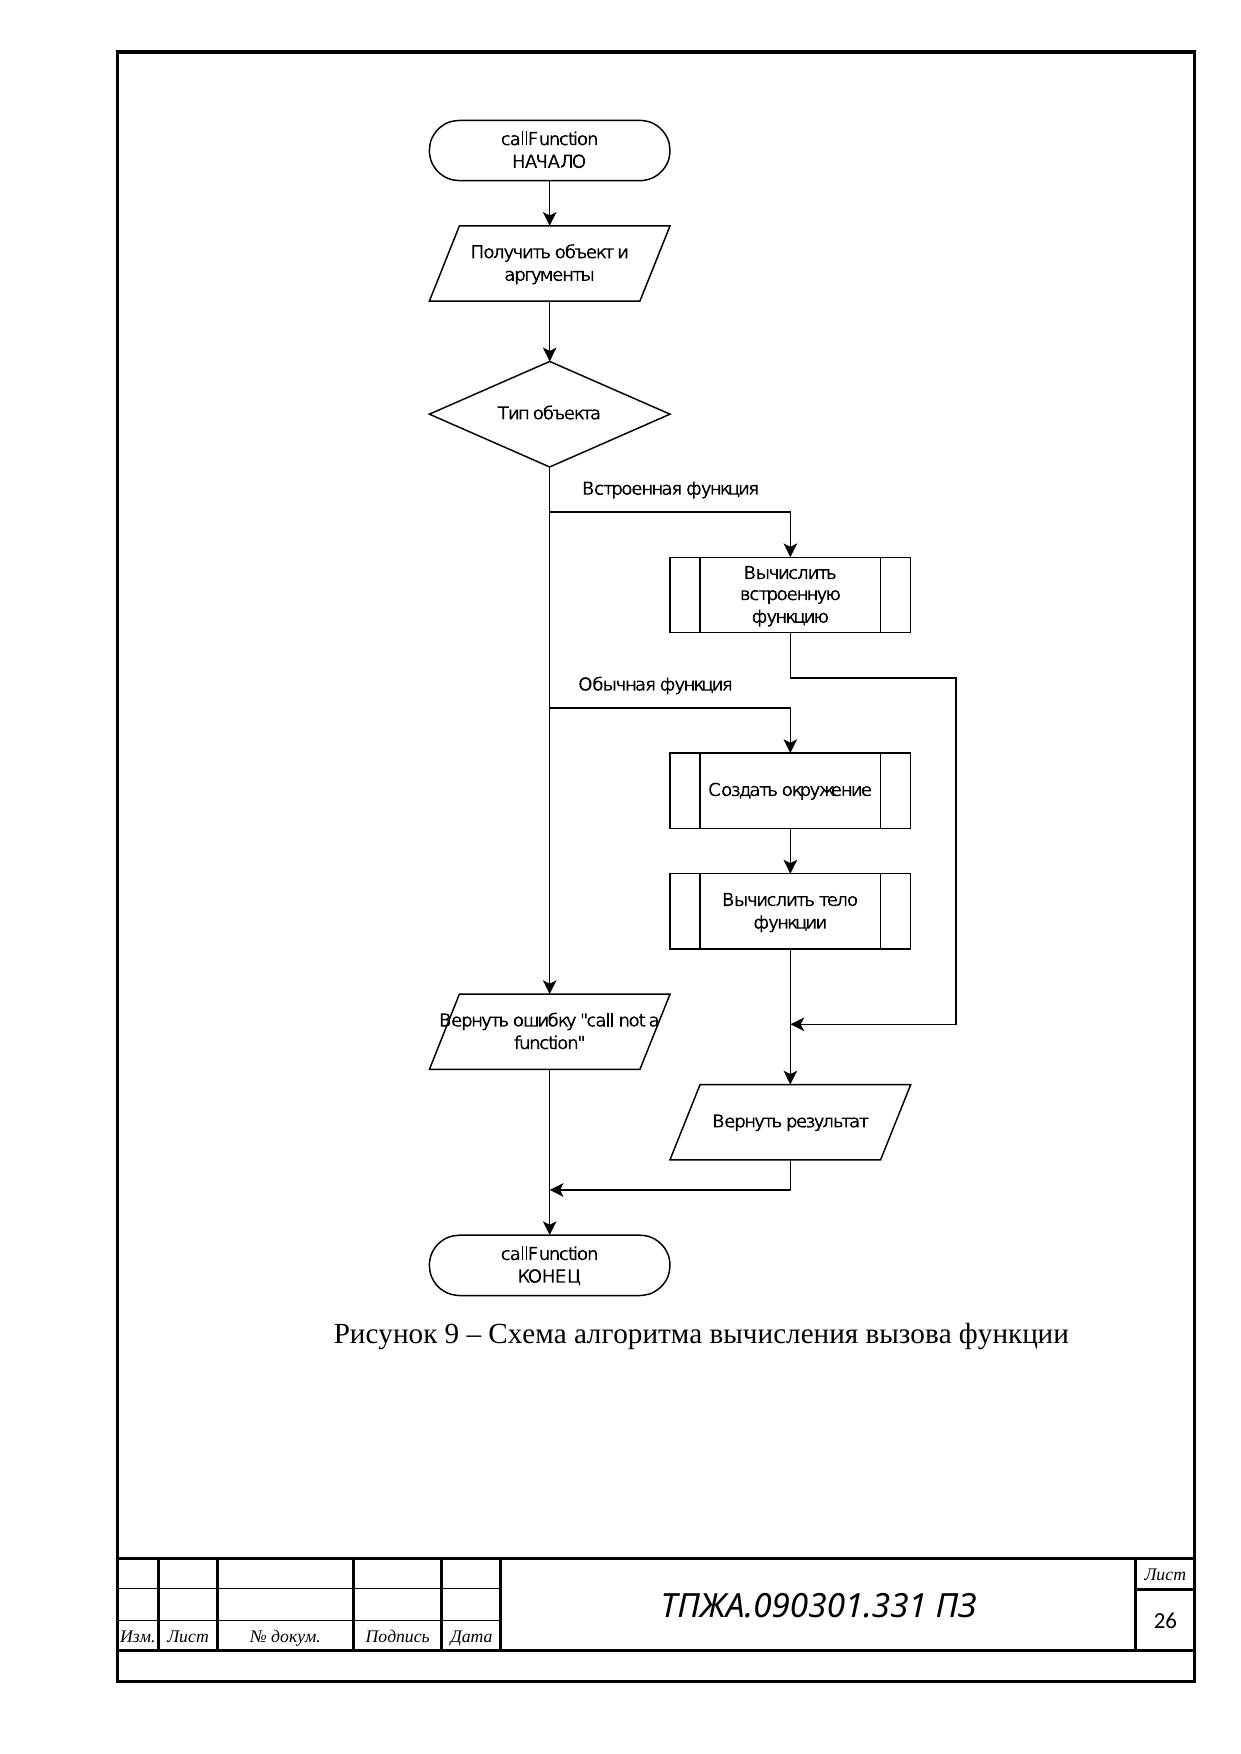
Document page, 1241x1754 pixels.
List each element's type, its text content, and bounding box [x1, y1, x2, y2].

text Рисунок 9 – Схема алгоритма вычисления вызова функции [177, 1316, 1152, 1350]
